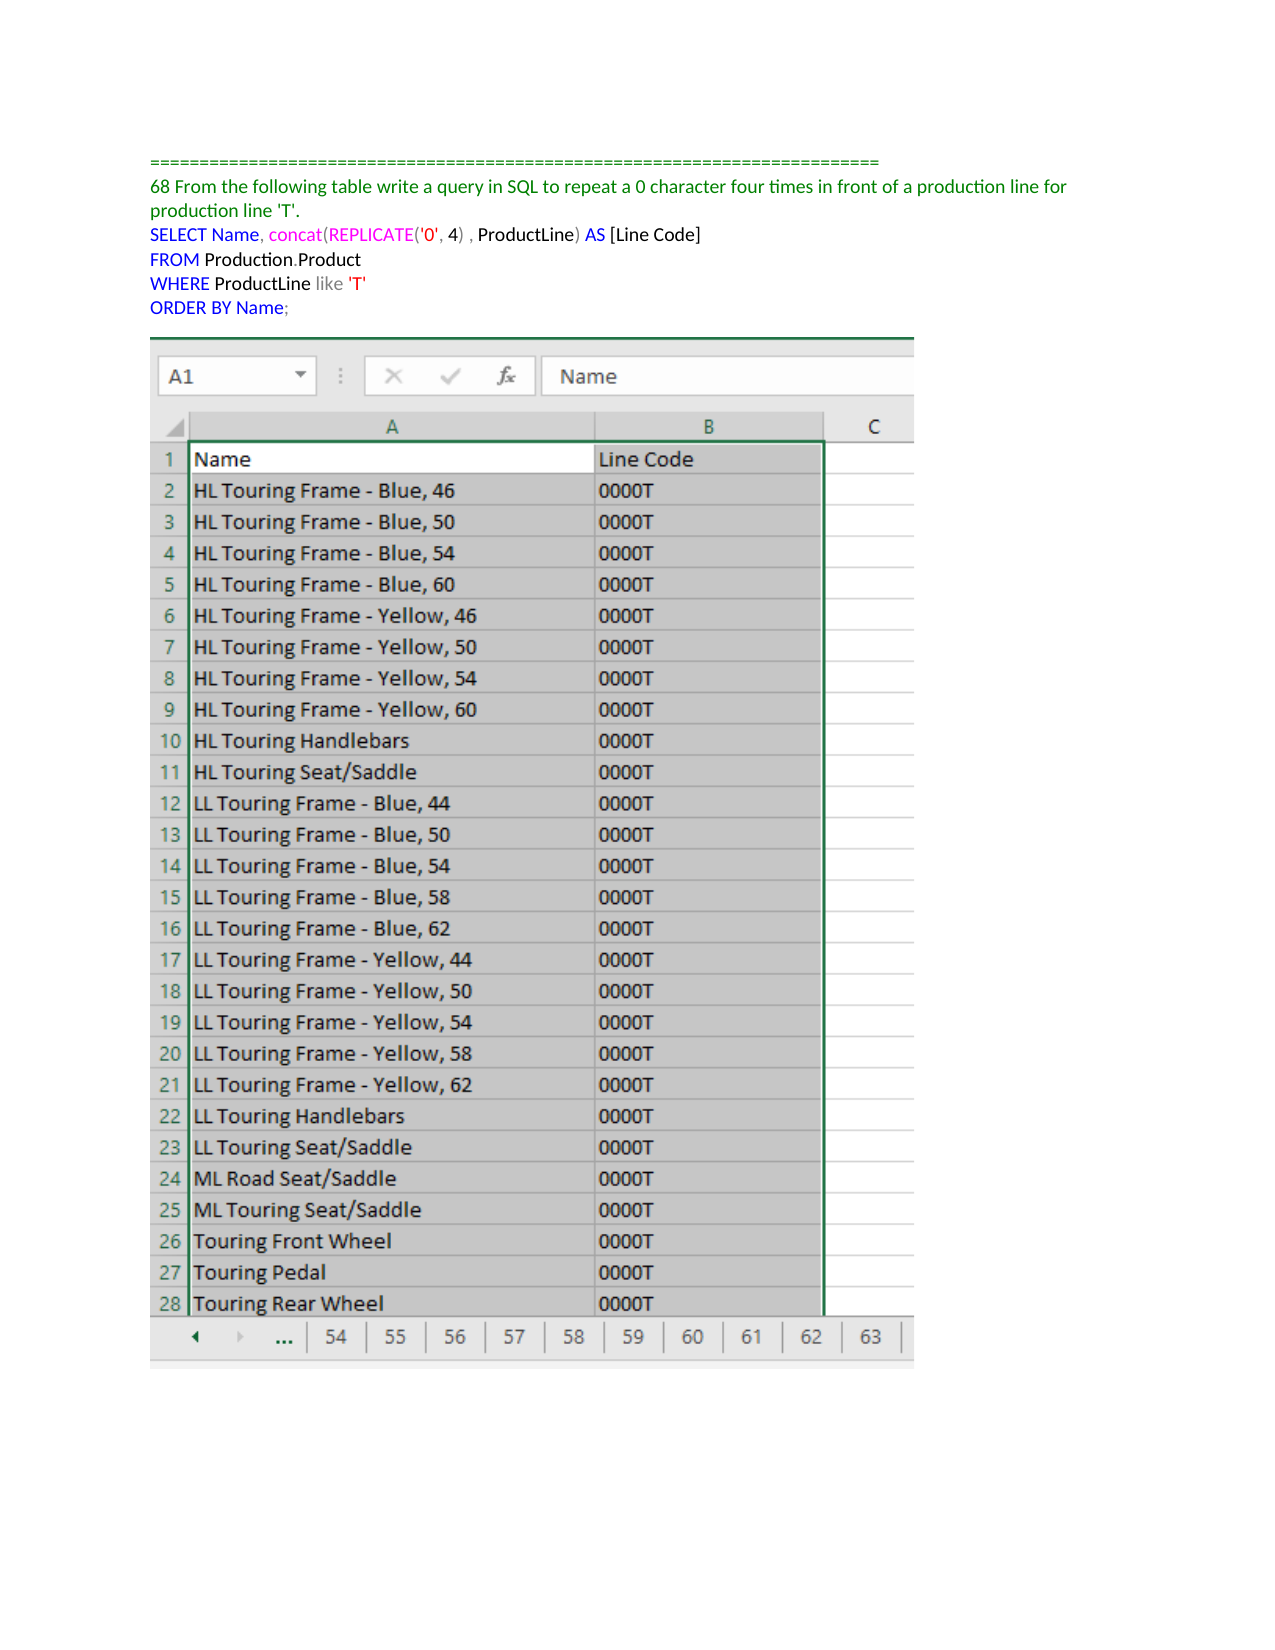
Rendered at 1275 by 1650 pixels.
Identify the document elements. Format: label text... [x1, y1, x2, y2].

text 68 From the following table write a query in SQL to repeat a 0 character four times in front of a production line for production line 'T'. [150, 174, 1125, 222]
text ========================================================================== [150, 150, 1125, 174]
text FROM Production.Product [150, 247, 1125, 271]
text WHERE ProductLine like 'T' [150, 271, 1125, 295]
text SELECT Name, concat(REPLICATE('0', 4) , ProductLine) AS [Line Code] [150, 222, 1125, 247]
text ORDER BY Name; [150, 295, 1125, 319]
picture [150, 337, 915, 1369]
